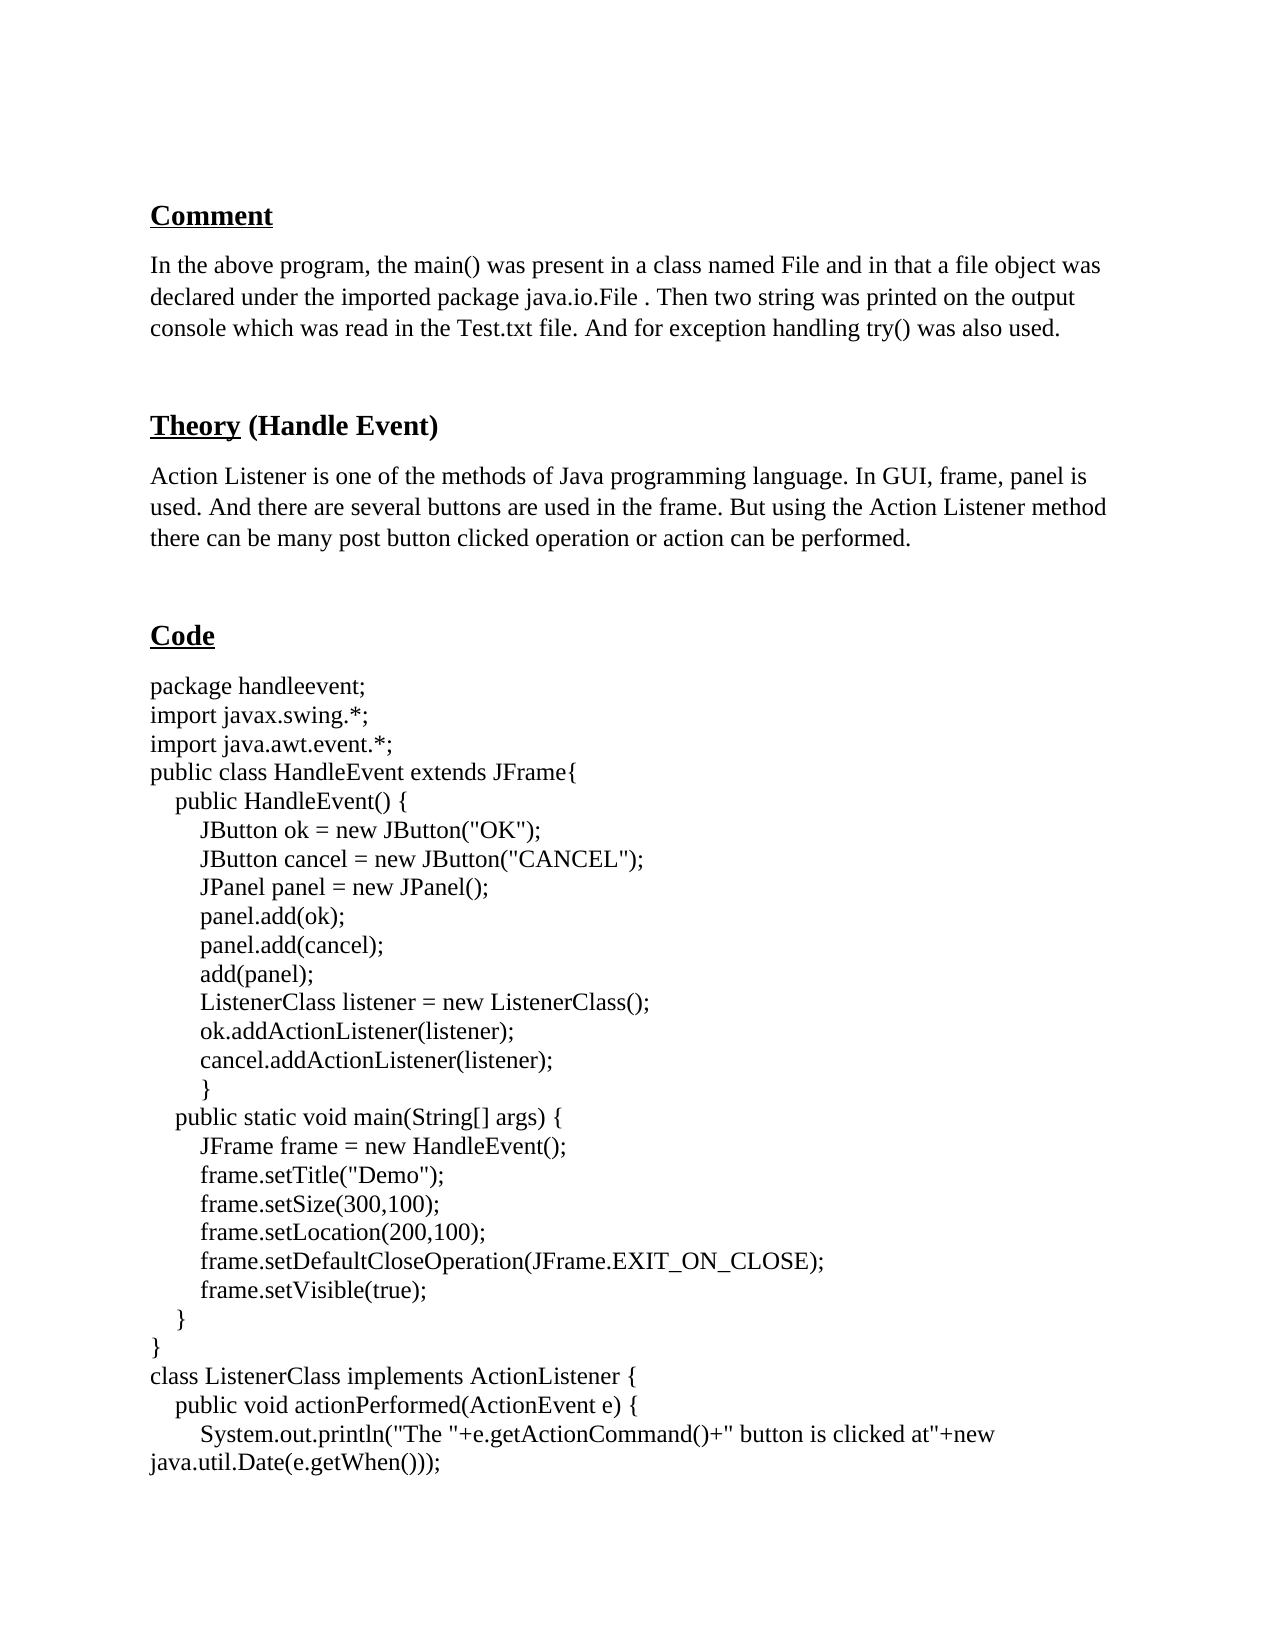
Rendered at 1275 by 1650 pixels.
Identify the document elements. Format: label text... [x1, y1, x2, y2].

text public static void main(String[] args) { [150, 1102, 1125, 1131]
text Code [150, 618, 1125, 652]
text Comment [150, 198, 1125, 231]
text add(panel); [150, 959, 1125, 987]
text frame.setDefaultCloseOperation(JFrame.EXIT_ON_CLOSE); [150, 1246, 1125, 1275]
text Theory (Handle Event) [150, 408, 1125, 442]
text panel.add(ok); [150, 901, 1125, 930]
text panel.add(cancel); [150, 930, 1125, 959]
text JButton cancel = new JButton("CANCEL"); [150, 844, 1125, 872]
text Action Listener is one of the methods of Java programming language. In GUI, frame, panel is used. And there are several buttons are used in the frame. But using the Action Listener method there can be many post button clicked operation or action can be performed. [150, 461, 1125, 552]
text public class HandleEvent extends JFrame{ [150, 757, 1125, 786]
text System.out.println("The "+e.getActionCommand()+" button is clicked at"+new java.util.Date(e.getWhen())); [150, 1419, 1125, 1476]
text } [150, 1332, 1125, 1361]
text } [150, 1304, 1125, 1332]
text import javax.swing.*; [150, 700, 1125, 729]
text import java.awt.event.*; [150, 729, 1125, 757]
text class ListenerClass implements ActionListener { [150, 1361, 1125, 1390]
text JButton ok = new JButton("OK"); [150, 815, 1125, 844]
text frame.setSize(300,100); [150, 1189, 1125, 1217]
text } [150, 1074, 1125, 1102]
text package handleevent; [150, 671, 1125, 700]
text In the above program, the main() was present in a class named File and in that a file object was declared under the imported package java.io.File . Then two string was printed on the output console which was read in the Test.txt file. And for exception handling try() was also used. [150, 251, 1125, 341]
text ok.addActionListener(listener); [150, 1016, 1125, 1045]
text frame.setLocation(200,100); [150, 1217, 1125, 1246]
text JFrame frame = new HandleEvent(); [150, 1131, 1125, 1160]
text JPanel panel = new JPanel(); [150, 872, 1125, 901]
text public void actionPerformed(ActionEvent e) { [150, 1390, 1125, 1419]
text cancel.addActionListener(listener); [150, 1045, 1125, 1074]
text frame.setVisible(true); [150, 1275, 1125, 1304]
text ListenerClass listener = new ListenerClass(); [150, 987, 1125, 1016]
text public HandleEvent() { [150, 786, 1125, 815]
text frame.setTitle("Demo"); [150, 1160, 1125, 1189]
